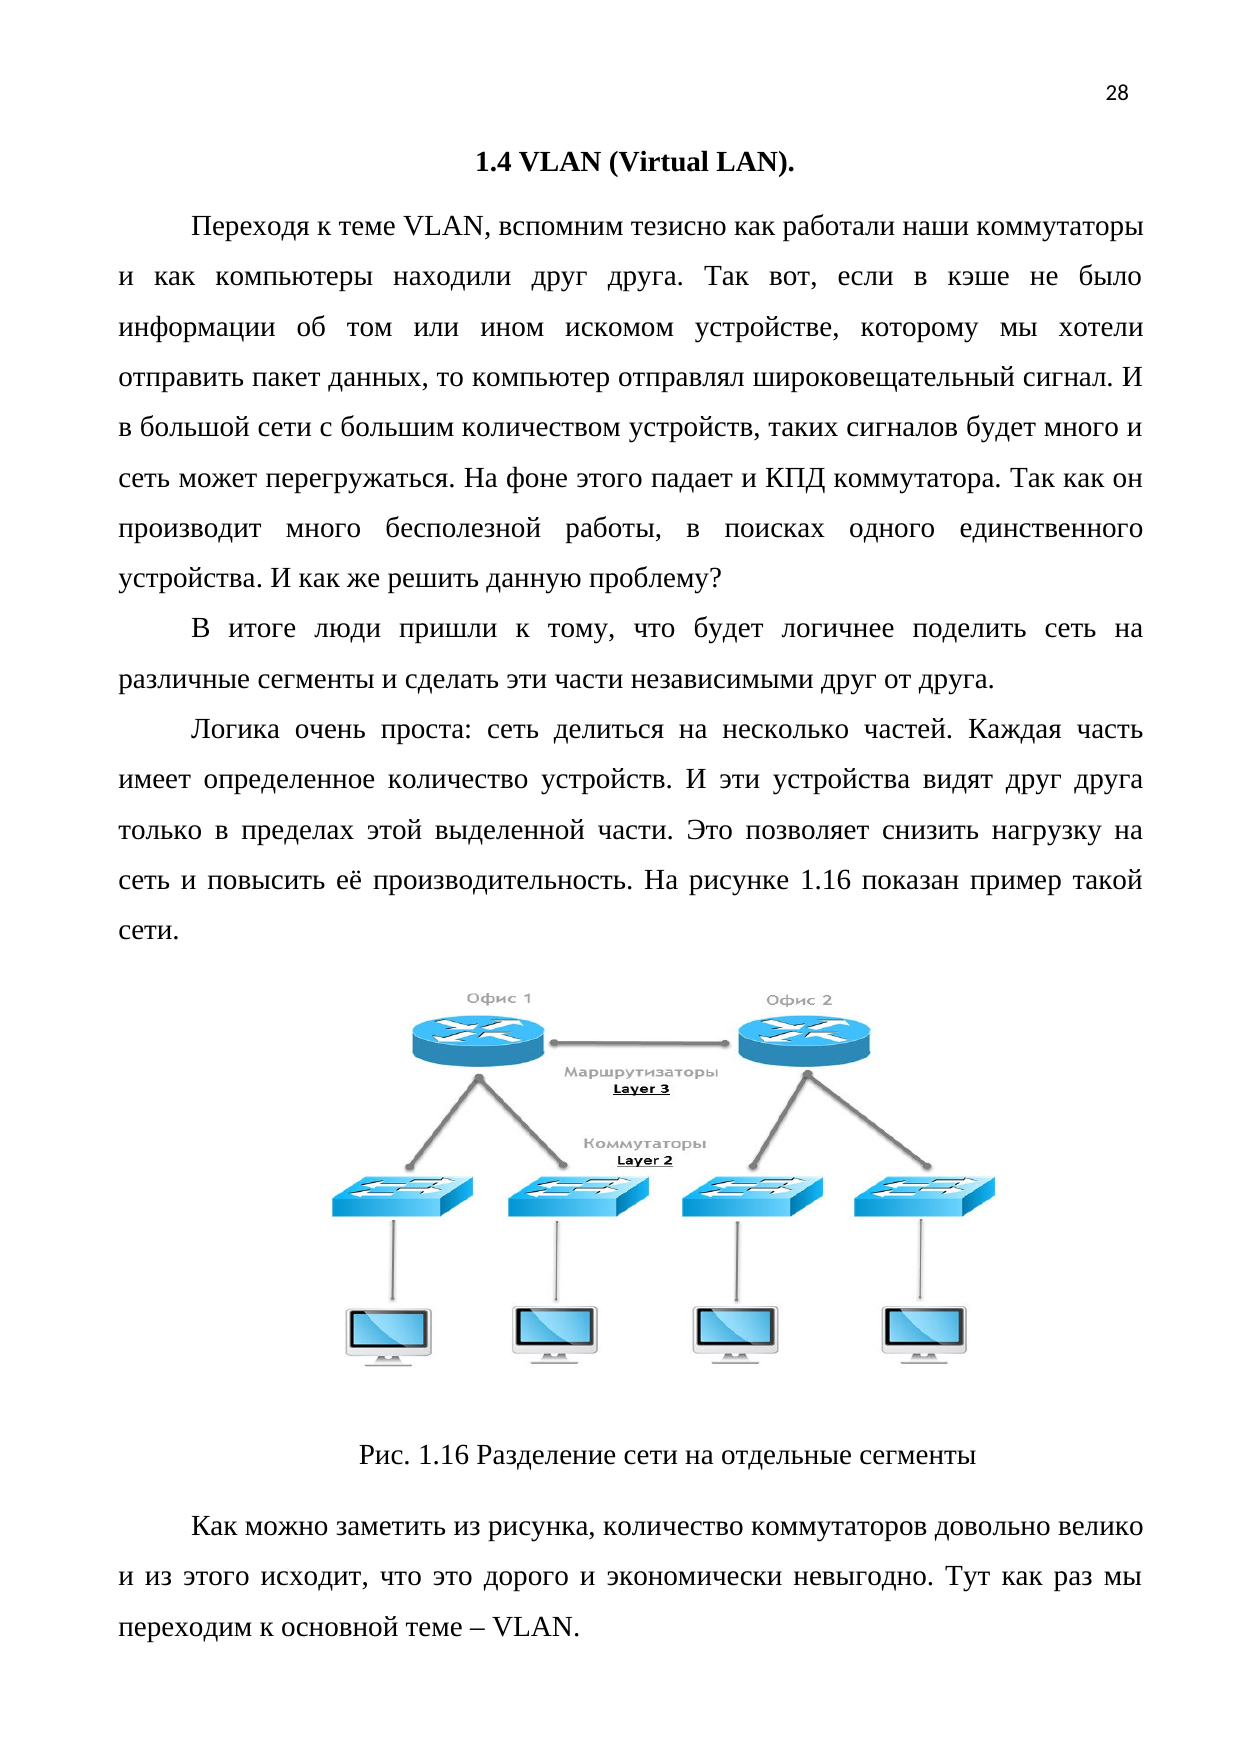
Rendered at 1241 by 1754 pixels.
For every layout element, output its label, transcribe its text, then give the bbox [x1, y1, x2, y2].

text Логика очень проста: сеть делиться на несколько частей. Каждая часть имеет определенное количество устройств. И эти устройства видят друг друга только в пределах этой выделенной части. Это позволяет снизить нагрузку на сеть и повысить её производительность. На рисунке 1.16 показан пример такой сети. [118, 711, 1144, 946]
text В итоге люди пришли к тому, что будет логичнее поделить сеть на различные сегменты и сделать эти части независимыми друг от друга. [118, 611, 1144, 694]
subtitle 1.4 VLAN (Virtual LAN). [118, 144, 1152, 178]
text Как можно заметить из рисунка, количество коммутаторов довольно велико и из этого исходит, что это дорого и экономически невыгодно. Тут как раз мы переходим к основной теме – VLAN. [118, 1508, 1144, 1642]
picture [308, 962, 1027, 1379]
text Переходя к теме VLAN, вспомним тезисно как работали наши коммутаторы и как компьютеры находили друг друга. Так вот, если в кэше не было информации об том или ином искомом устройстве, которому мы хотели отправить пакет данных, то компьютер отправлял широковещательный сигнал. И в большой сети с большим количеством устройств, таких сигналов будет много и сеть может перегружаться. На фоне этого падает и КПД коммутатора. Так как он производит много бесполезной работы, в поисках одного единственного устройства. И как же решить данную проблему? [118, 208, 1144, 594]
text Рис. 1.16 Разделение сети на отдельные сегменты [118, 1437, 1144, 1470]
